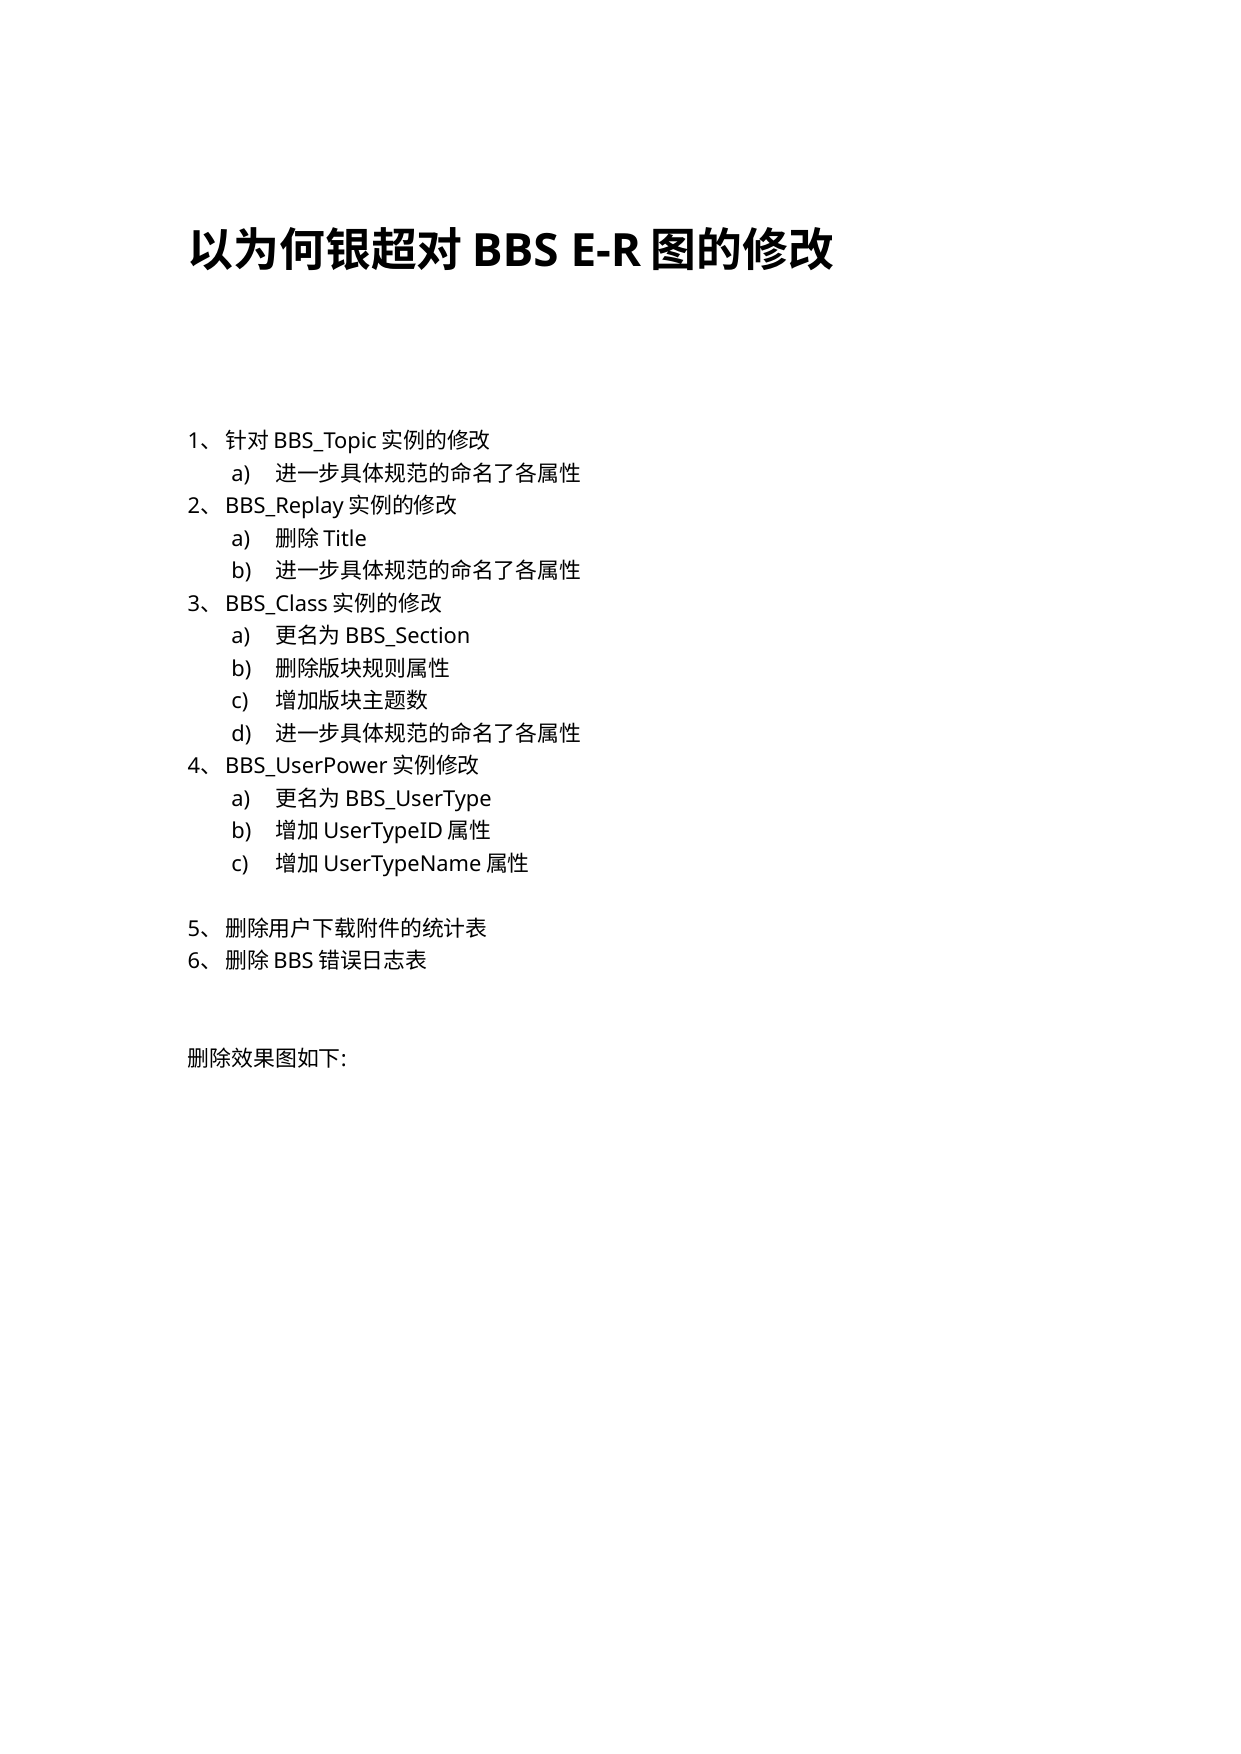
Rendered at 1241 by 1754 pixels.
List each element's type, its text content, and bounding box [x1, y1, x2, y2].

list 删除BBS错误日志表 [187, 943, 1053, 976]
list 进一步具体规范的命名了各属性 [231, 716, 1053, 748]
text 删除效果图如下: [187, 1041, 1053, 1073]
list 删除用户下载附件的统计表 [187, 911, 1053, 943]
list 更名为BBS_UserType [231, 781, 1053, 813]
list BBS_Class实例的修改 [187, 586, 1053, 618]
subtitle 以为何银超对BBS E-R图的修改 [187, 197, 1053, 295]
list 增加版块主题数 [231, 683, 1053, 716]
list 更名为BBS_Section [231, 618, 1053, 651]
list 针对BBS_Topic实例的修改 [187, 423, 1053, 456]
list 进一步具体规范的命名了各属性 [231, 456, 1053, 488]
list 增加UserTypeID属性 [231, 813, 1053, 846]
list 进一步具体规范的命名了各属性 [231, 553, 1053, 586]
list 删除Title [231, 521, 1053, 553]
list BBS_Replay实例的修改 [187, 488, 1053, 521]
list 增加UserTypeName属性 [231, 846, 1053, 878]
list 删除版块规则属性 [231, 651, 1053, 683]
list BBS_UserPower实例修改 [187, 748, 1053, 781]
